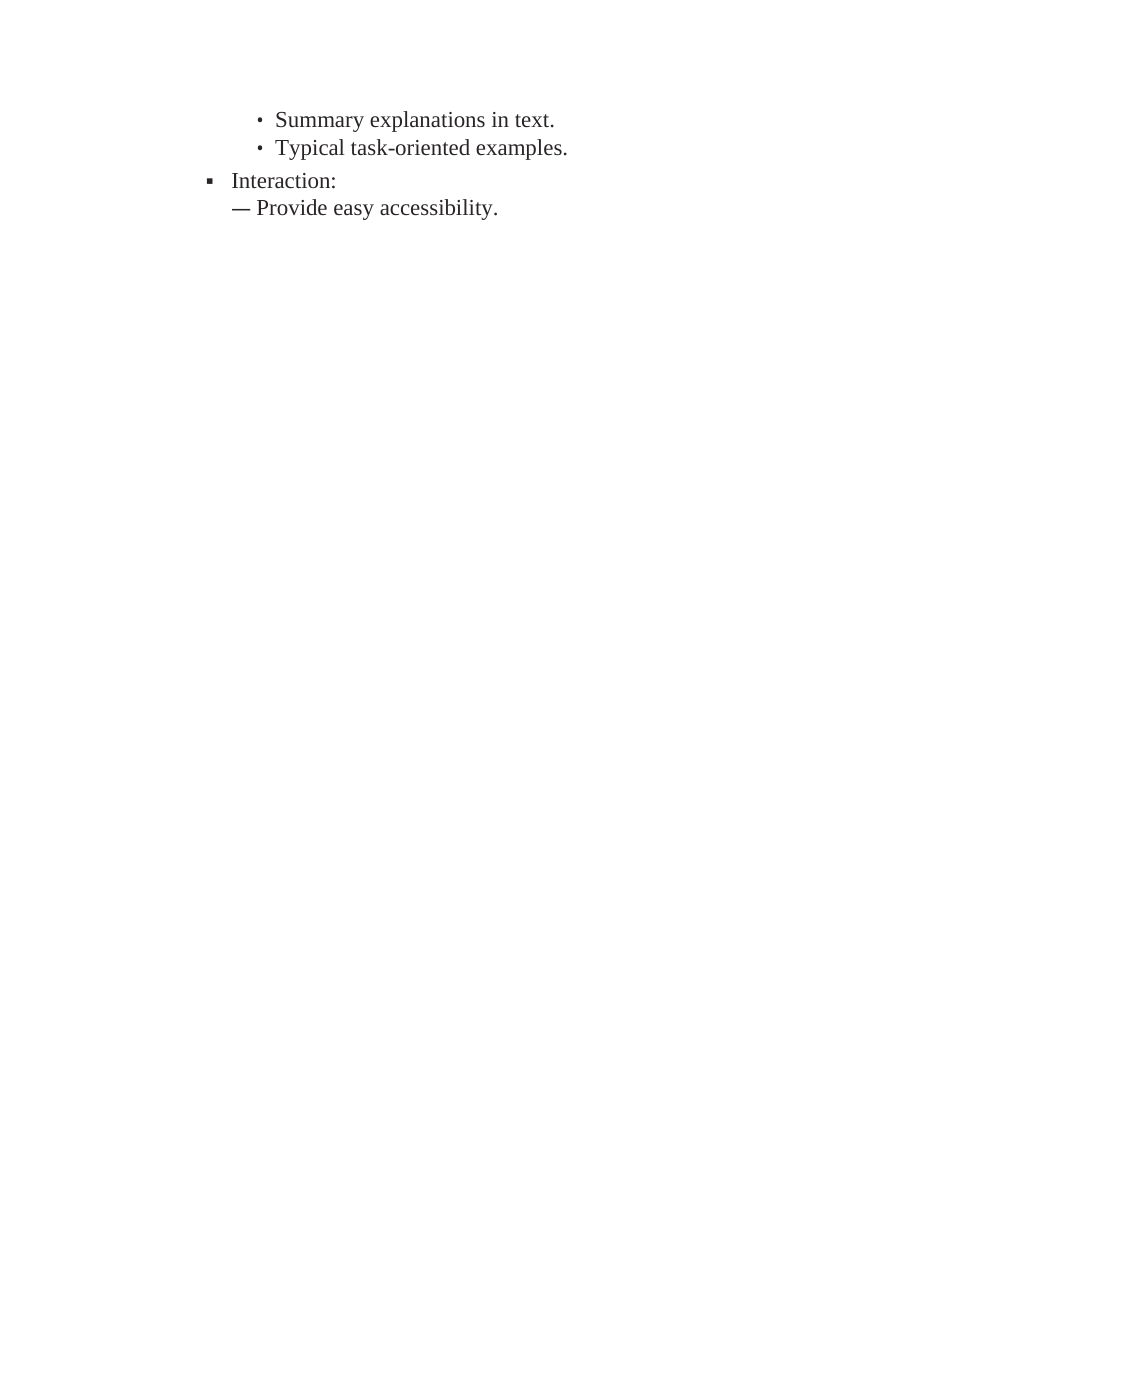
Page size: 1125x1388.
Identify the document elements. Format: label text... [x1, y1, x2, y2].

list Interaction: [206, 168, 1031, 194]
list Provide easy accessibility. [231, 194, 1031, 222]
list Typical task-oriented examples. [256, 134, 1031, 161]
list Summary explanations in text. [256, 106, 1031, 133]
